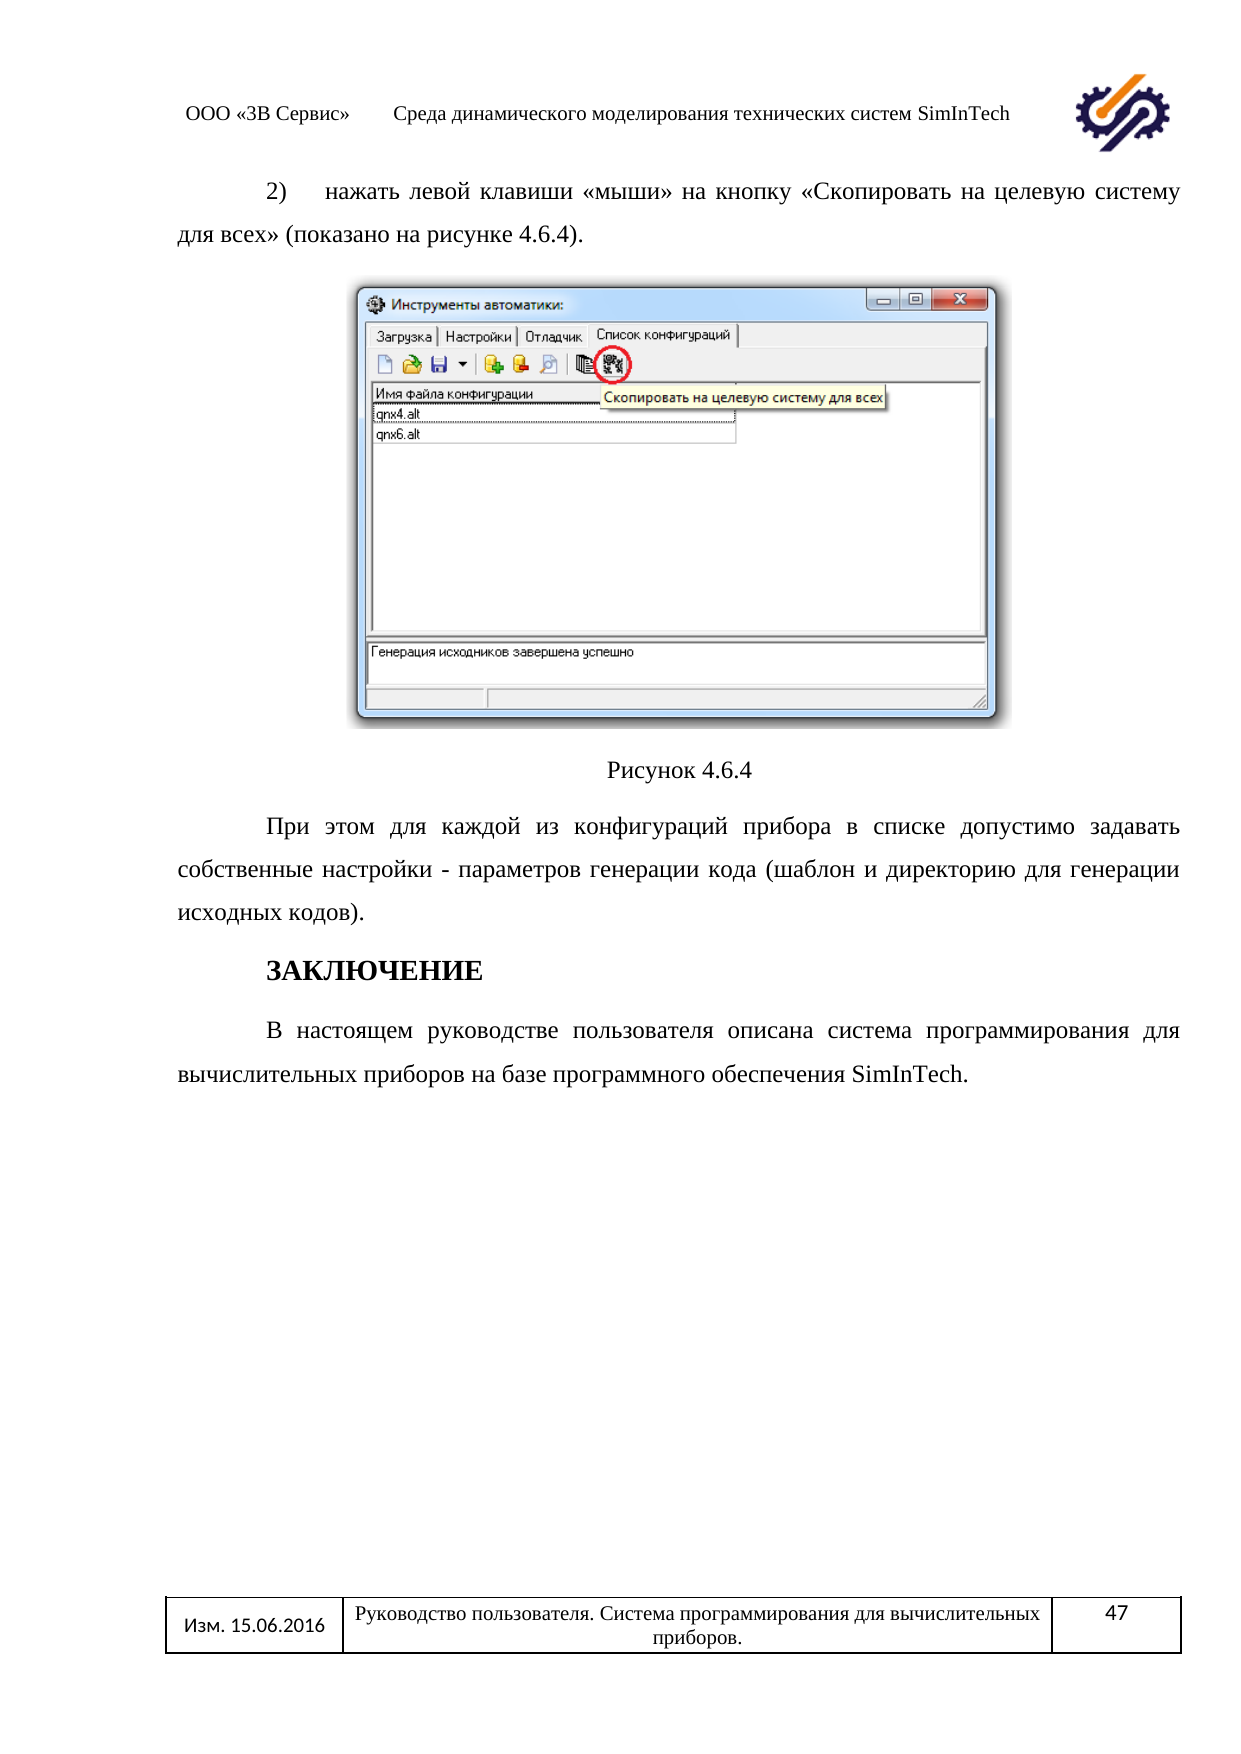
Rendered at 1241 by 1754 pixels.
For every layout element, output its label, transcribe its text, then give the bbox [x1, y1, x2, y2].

picture [1074, 73, 1170, 153]
list Рисунок 4.6.4 [177, 755, 1181, 784]
text В настоящем руководстве пользователя описана система программирования для вычислительных приборов на базе программного обеспечения SimInTech. [177, 1016, 1181, 1087]
list нажать левой клавиши «мыши» на кнопку «Скопировать на целевую систему для всех» (показано на рисунке 4.6.4). [177, 176, 1181, 248]
text При этом для каждой из конфигураций прибора в списке допустимо задавать собственные настройки - параметров генерации кода (шаблон и директорию для генерации исходных кодов). [177, 811, 1181, 926]
picture [346, 275, 1012, 729]
text Заключение [266, 953, 1181, 986]
